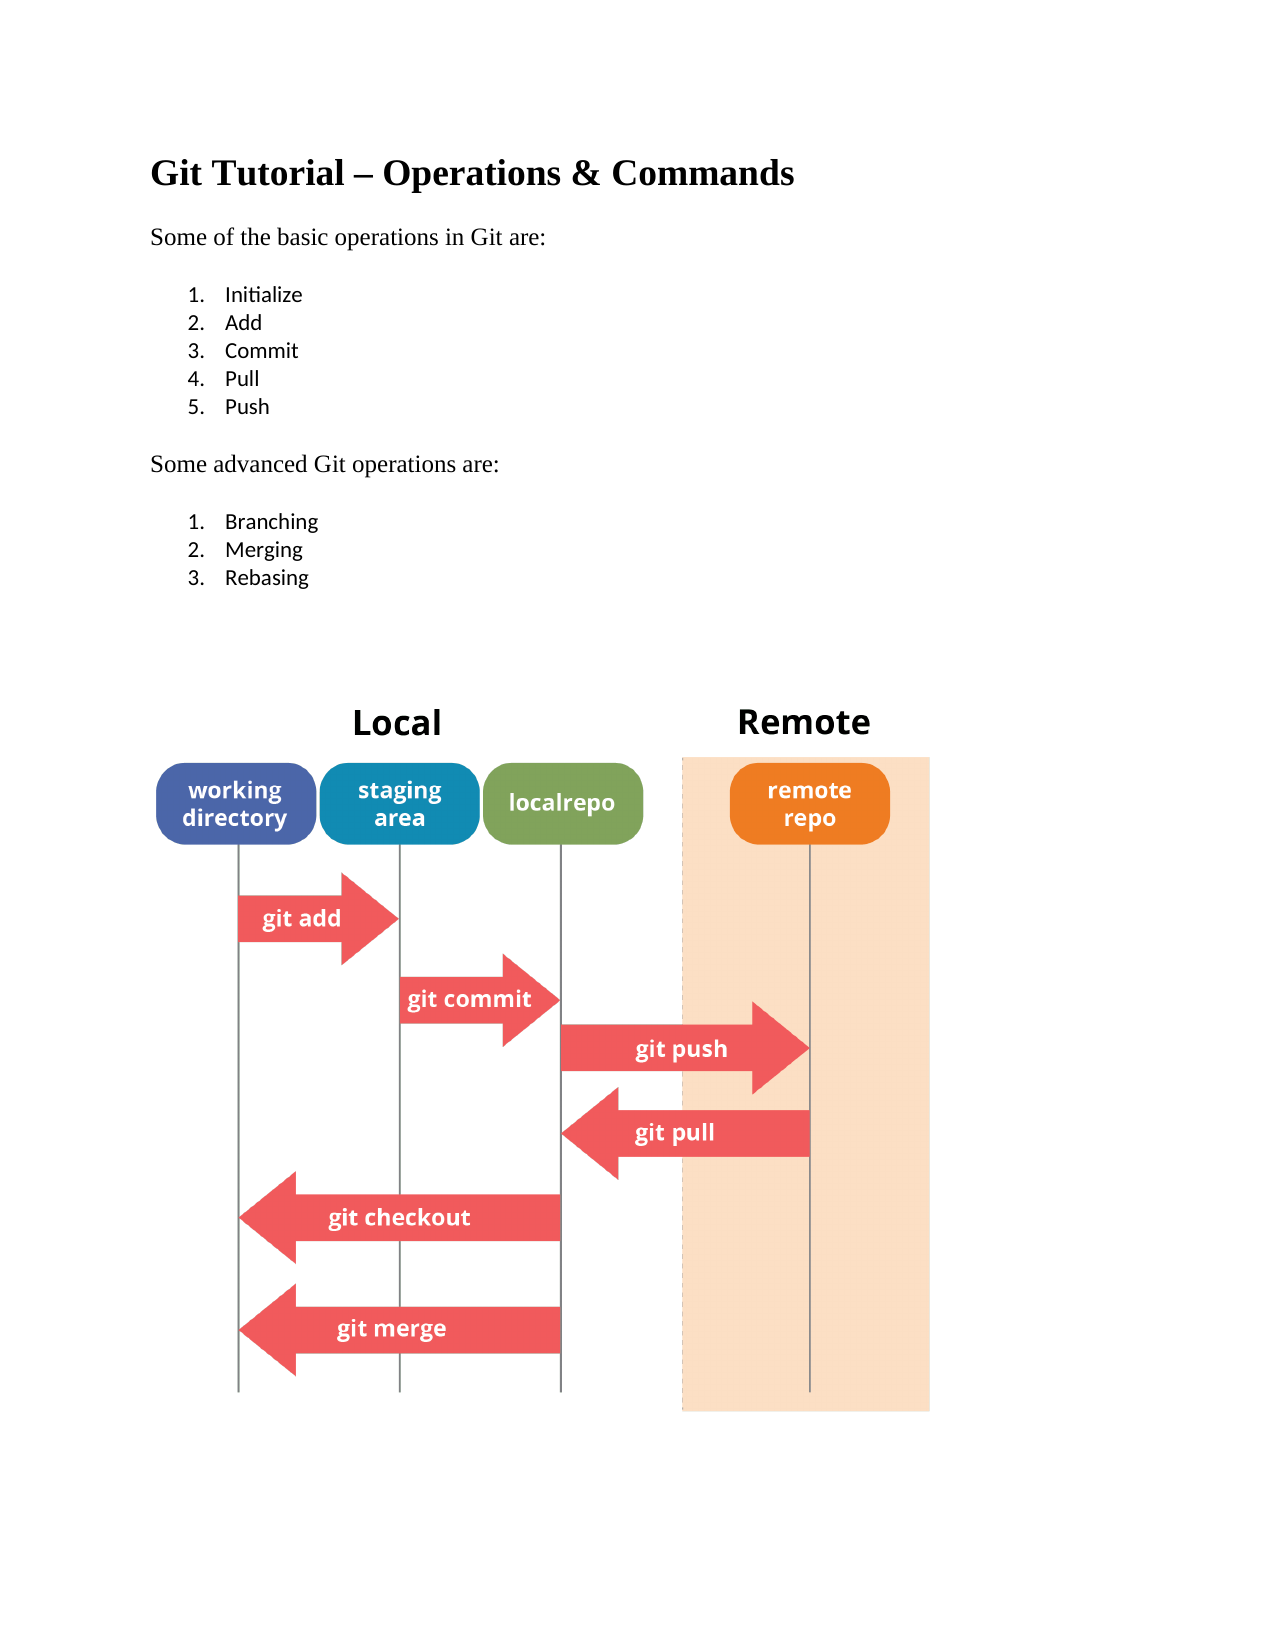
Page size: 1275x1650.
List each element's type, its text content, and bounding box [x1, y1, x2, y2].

text Some of the basic operations in Git are: [150, 222, 1125, 251]
list Branching [187, 507, 1125, 535]
picture [150, 692, 932, 1426]
list Push [187, 392, 1125, 420]
list Pull [187, 364, 1125, 392]
list Initialize [187, 280, 1125, 308]
list Merging [187, 535, 1125, 563]
list Add [187, 308, 1125, 336]
text Some advanced Git operations are: [150, 449, 1125, 478]
list Commit [187, 336, 1125, 364]
list Rebasing [187, 563, 1125, 591]
subtitle Git Tutorial – Operations & Commands [150, 150, 1125, 193]
